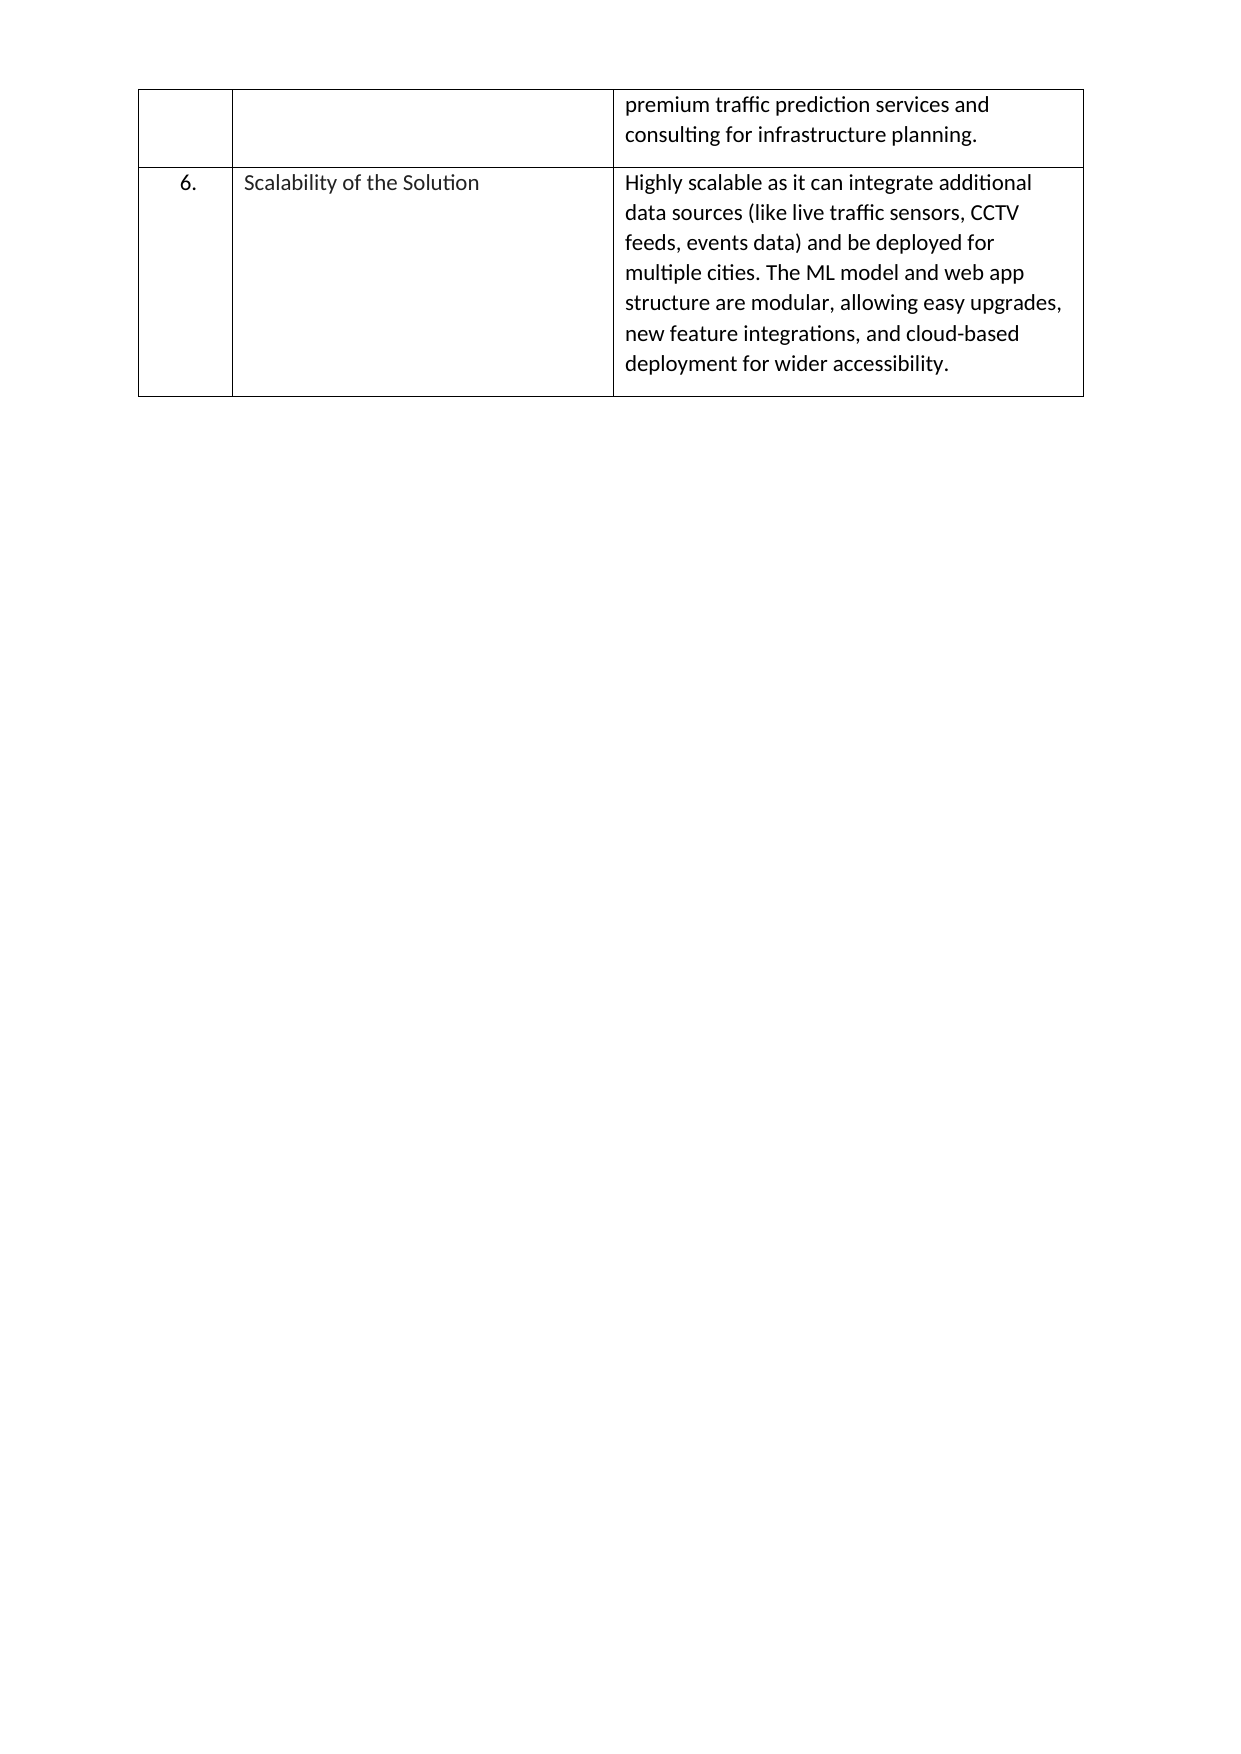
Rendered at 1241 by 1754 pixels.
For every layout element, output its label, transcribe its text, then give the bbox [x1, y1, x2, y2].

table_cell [233, 90, 613, 167]
table_cell [139, 168, 232, 396]
table_cell [139, 90, 232, 167]
table_cell Highly scalable as it can integrate additional data sources (like live traffic sensors, CCTV feeds, events data) and be deployed for multiple cities. The ML model and web app structure are modular, allowing easy upgrades, new feature integrations, and cloud-based deployment for wider accessibility. [614, 168, 1083, 396]
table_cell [614, 90, 1083, 167]
table_cell Scalability of the Solution [233, 168, 613, 396]
